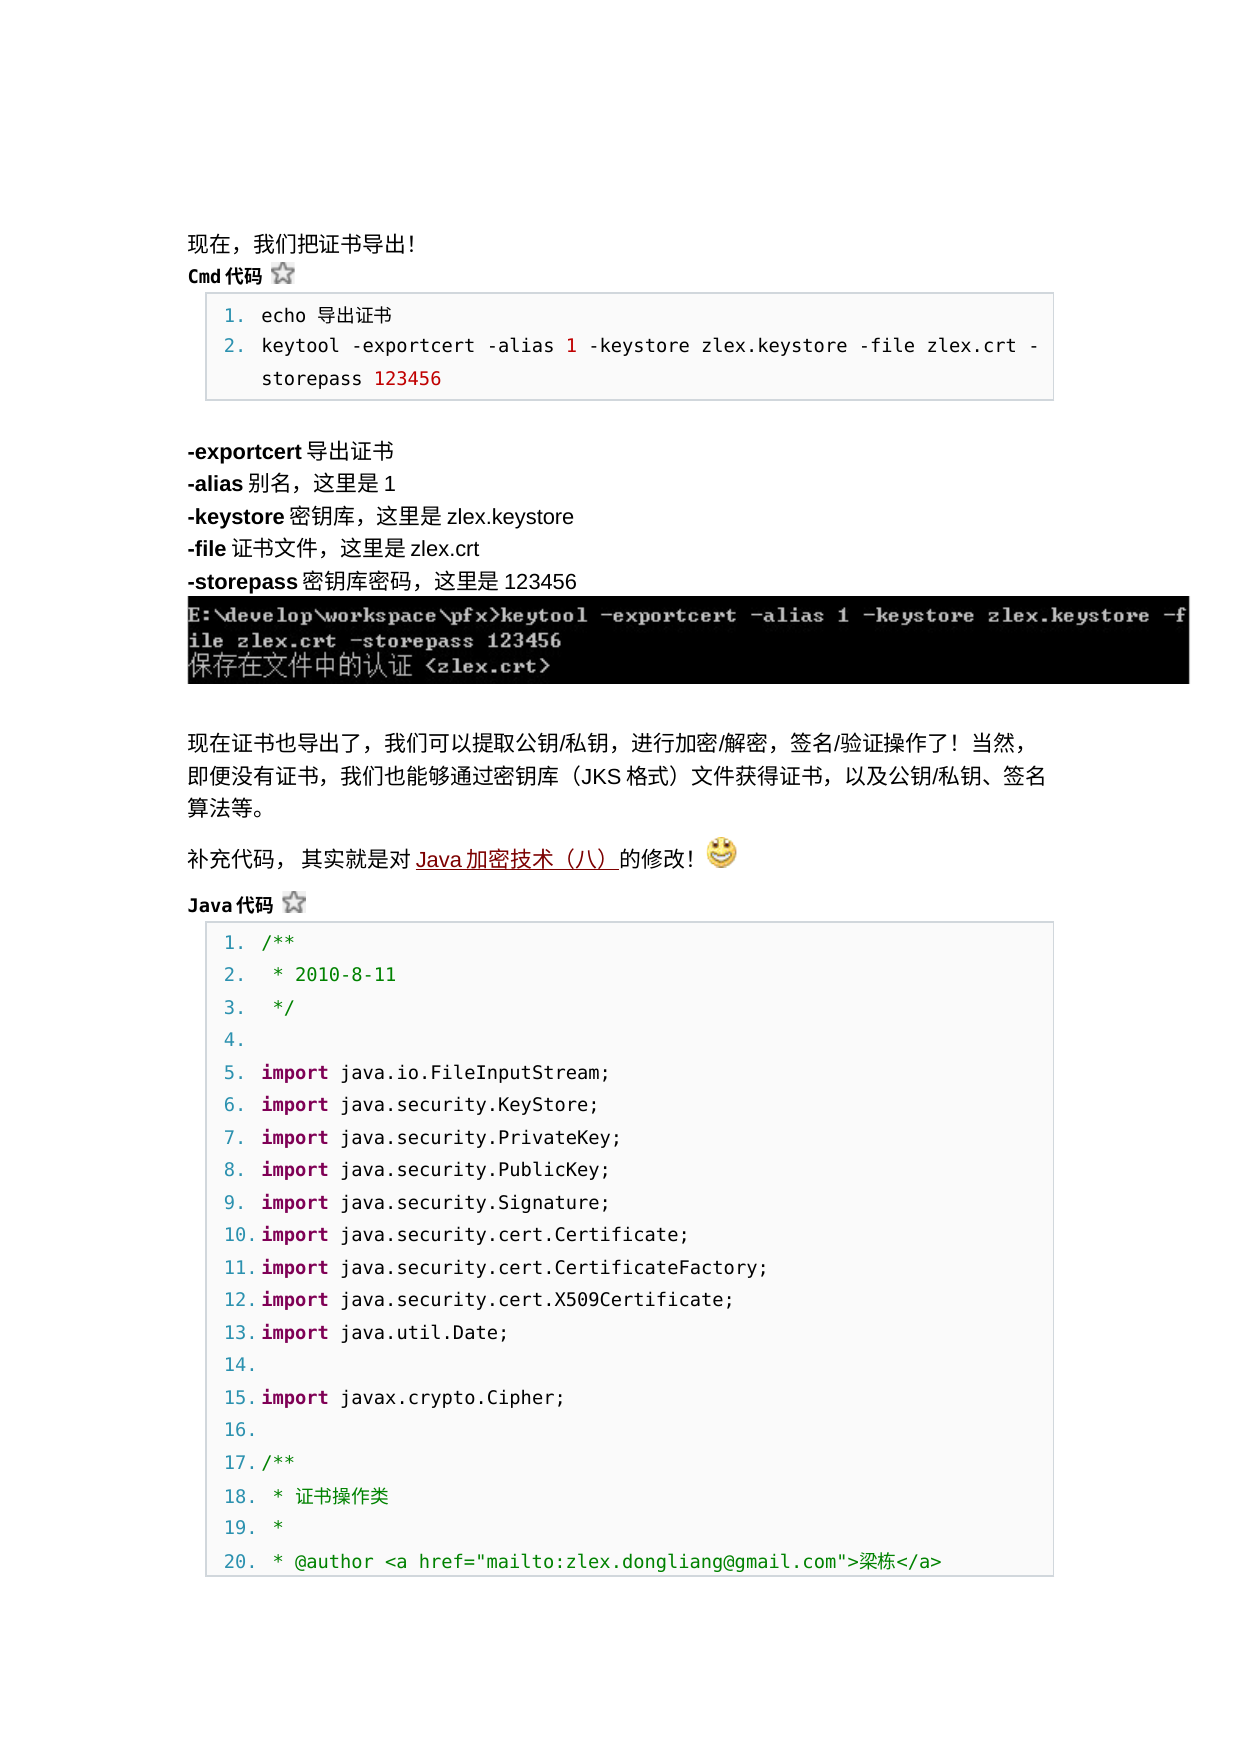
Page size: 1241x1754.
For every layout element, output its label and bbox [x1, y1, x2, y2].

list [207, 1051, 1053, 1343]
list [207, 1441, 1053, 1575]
picture [706, 837, 737, 868]
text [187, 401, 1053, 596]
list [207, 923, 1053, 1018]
picture [282, 891, 306, 913]
picture [187, 596, 1191, 684]
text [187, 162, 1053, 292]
picture [271, 262, 295, 284]
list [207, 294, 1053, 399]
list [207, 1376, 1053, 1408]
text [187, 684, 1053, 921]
